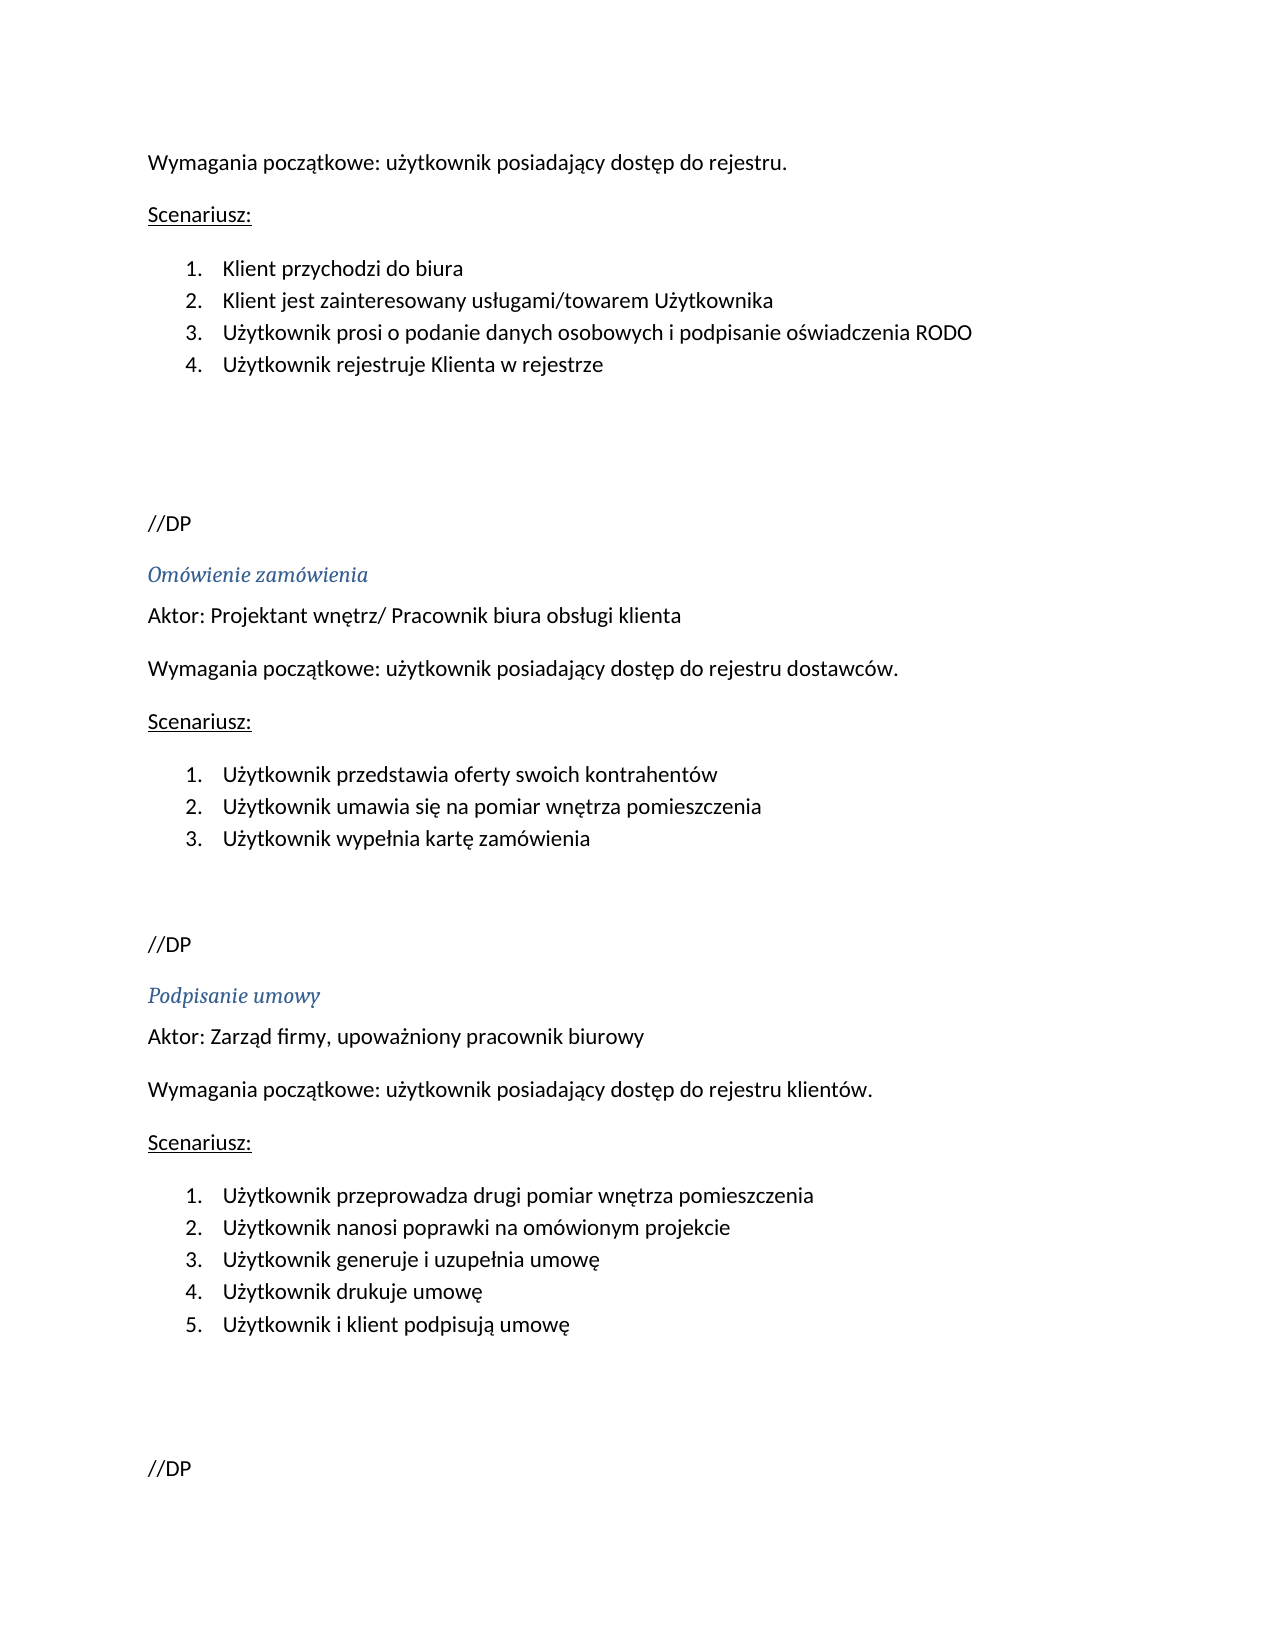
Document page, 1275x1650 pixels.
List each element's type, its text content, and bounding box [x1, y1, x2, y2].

text Scenariusz: [148, 201, 1127, 229]
list Użytkownik i klient podpisują umowę [185, 1310, 1127, 1338]
list Klient przychodzi do biura [185, 254, 1127, 282]
text //DP [148, 930, 1127, 958]
list Użytkownik umawia się na pomiar wnętrza pomieszczenia [185, 792, 1127, 820]
list Użytkownik przedstawia oferty swoich kontrahentów [185, 760, 1127, 788]
text Aktor: Projektant wnętrz/ Pracownik biura obsługi klienta [148, 601, 1127, 629]
list Klient jest zainteresowany usługami/towarem Użytkownika [185, 286, 1127, 314]
text //DP [148, 1454, 1127, 1482]
subtitle Omówienie zamówienia [148, 562, 1127, 589]
list Użytkownik rejestruje Klienta w rejestrze [185, 350, 1127, 378]
text Wymagania początkowe: użytkownik posiadający dostęp do rejestru klientów. [148, 1075, 1127, 1103]
list Użytkownik wypełnia kartę zamówienia [185, 824, 1127, 852]
text Wymagania początkowe: użytkownik posiadający dostęp do rejestru. [148, 148, 1127, 176]
subtitle Podpisanie umowy [148, 983, 1127, 1010]
text Wymagania początkowe: użytkownik posiadający dostęp do rejestru dostawców. [148, 654, 1127, 682]
list Użytkownik drukuje umowę [185, 1277, 1127, 1306]
text Scenariusz: [148, 707, 1127, 735]
text //DP [148, 509, 1127, 537]
text Scenariusz: [148, 1128, 1127, 1156]
list Użytkownik nanosi poprawki na omówionym projekcie [185, 1213, 1127, 1241]
list Użytkownik przeprowadza drugi pomiar wnętrza pomieszczenia [185, 1181, 1127, 1209]
list Użytkownik prosi o podanie danych osobowych i podpisanie oświadczenia RODO [185, 318, 1127, 346]
text Aktor: Zarząd firmy, upoważniony pracownik biurowy [148, 1022, 1127, 1050]
list Użytkownik generuje i uzupełnia umowę [185, 1245, 1127, 1273]
